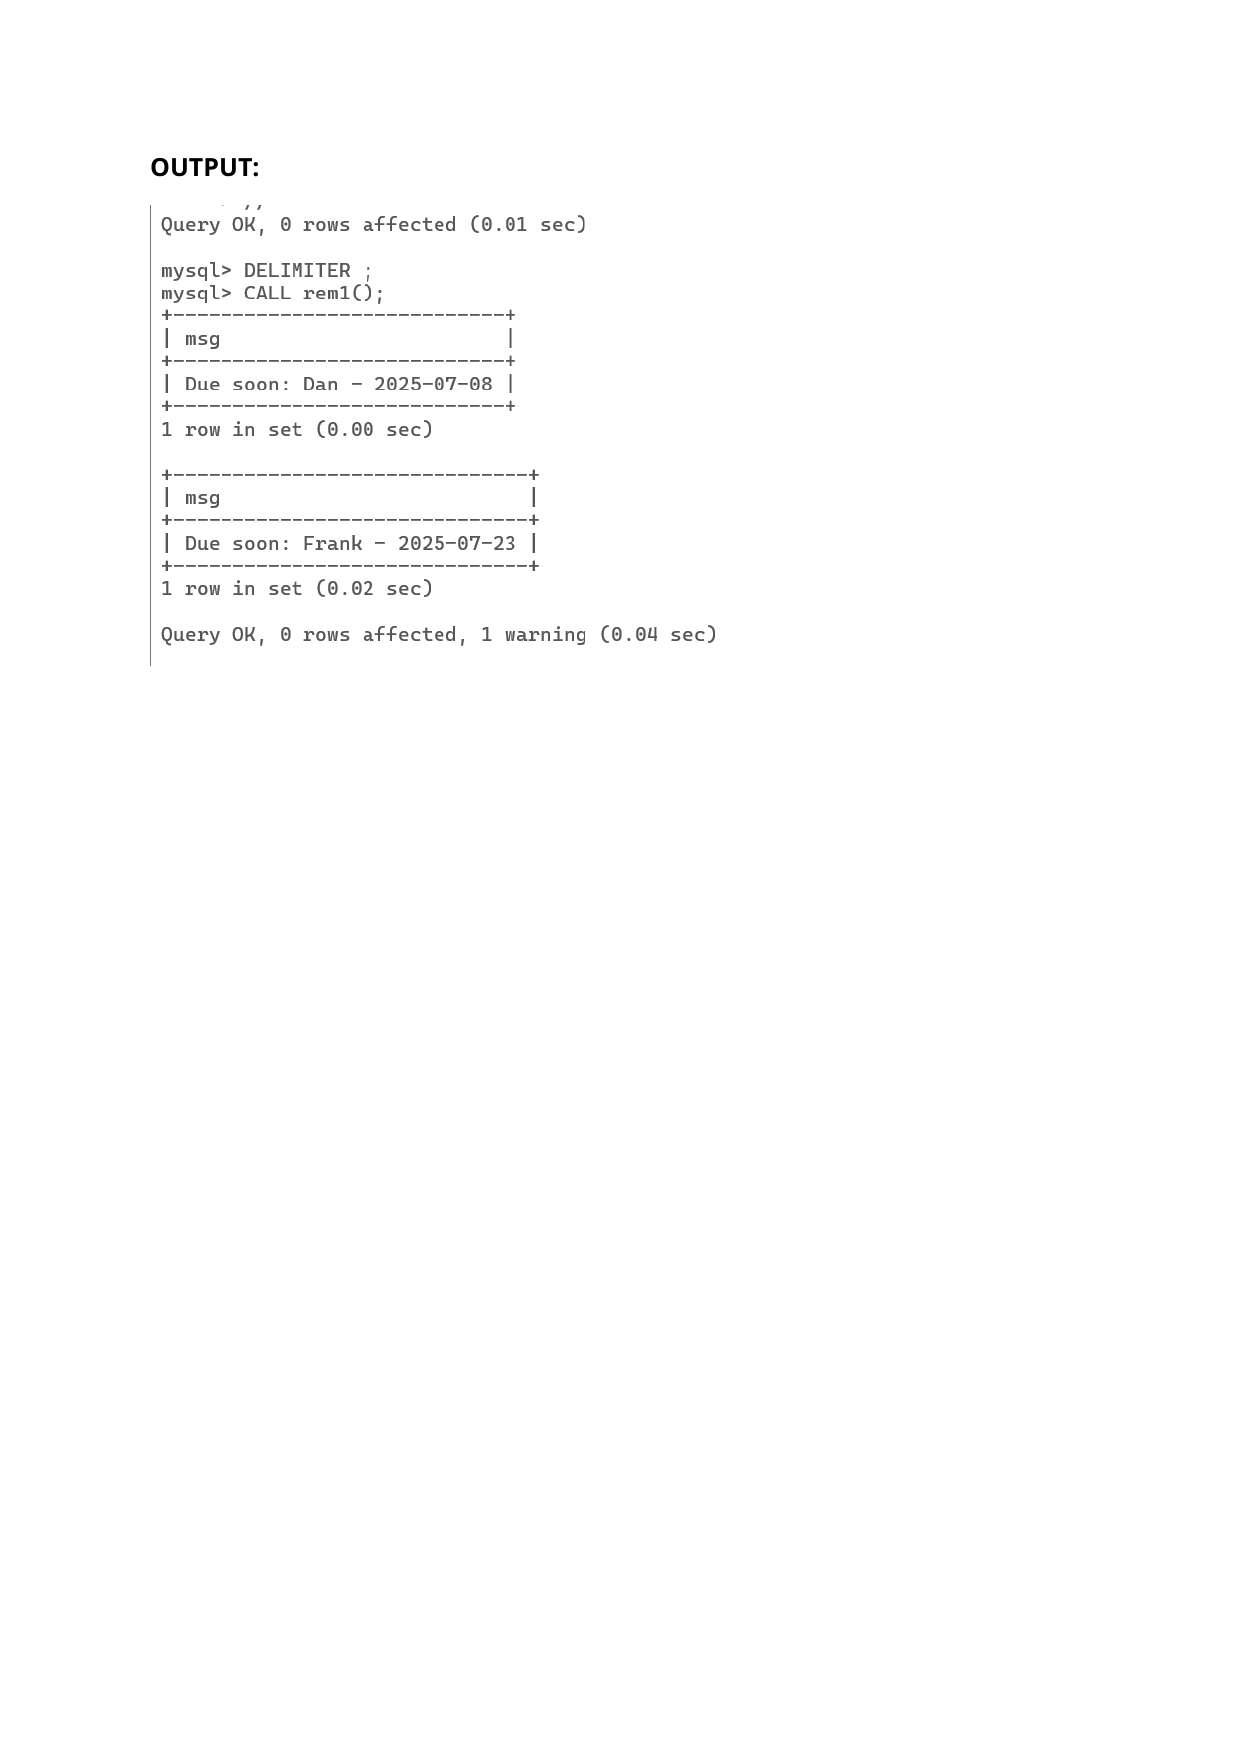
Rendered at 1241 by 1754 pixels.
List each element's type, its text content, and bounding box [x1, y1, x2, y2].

picture [150, 205, 1091, 666]
text OUTPUT: [150, 150, 1090, 184]
